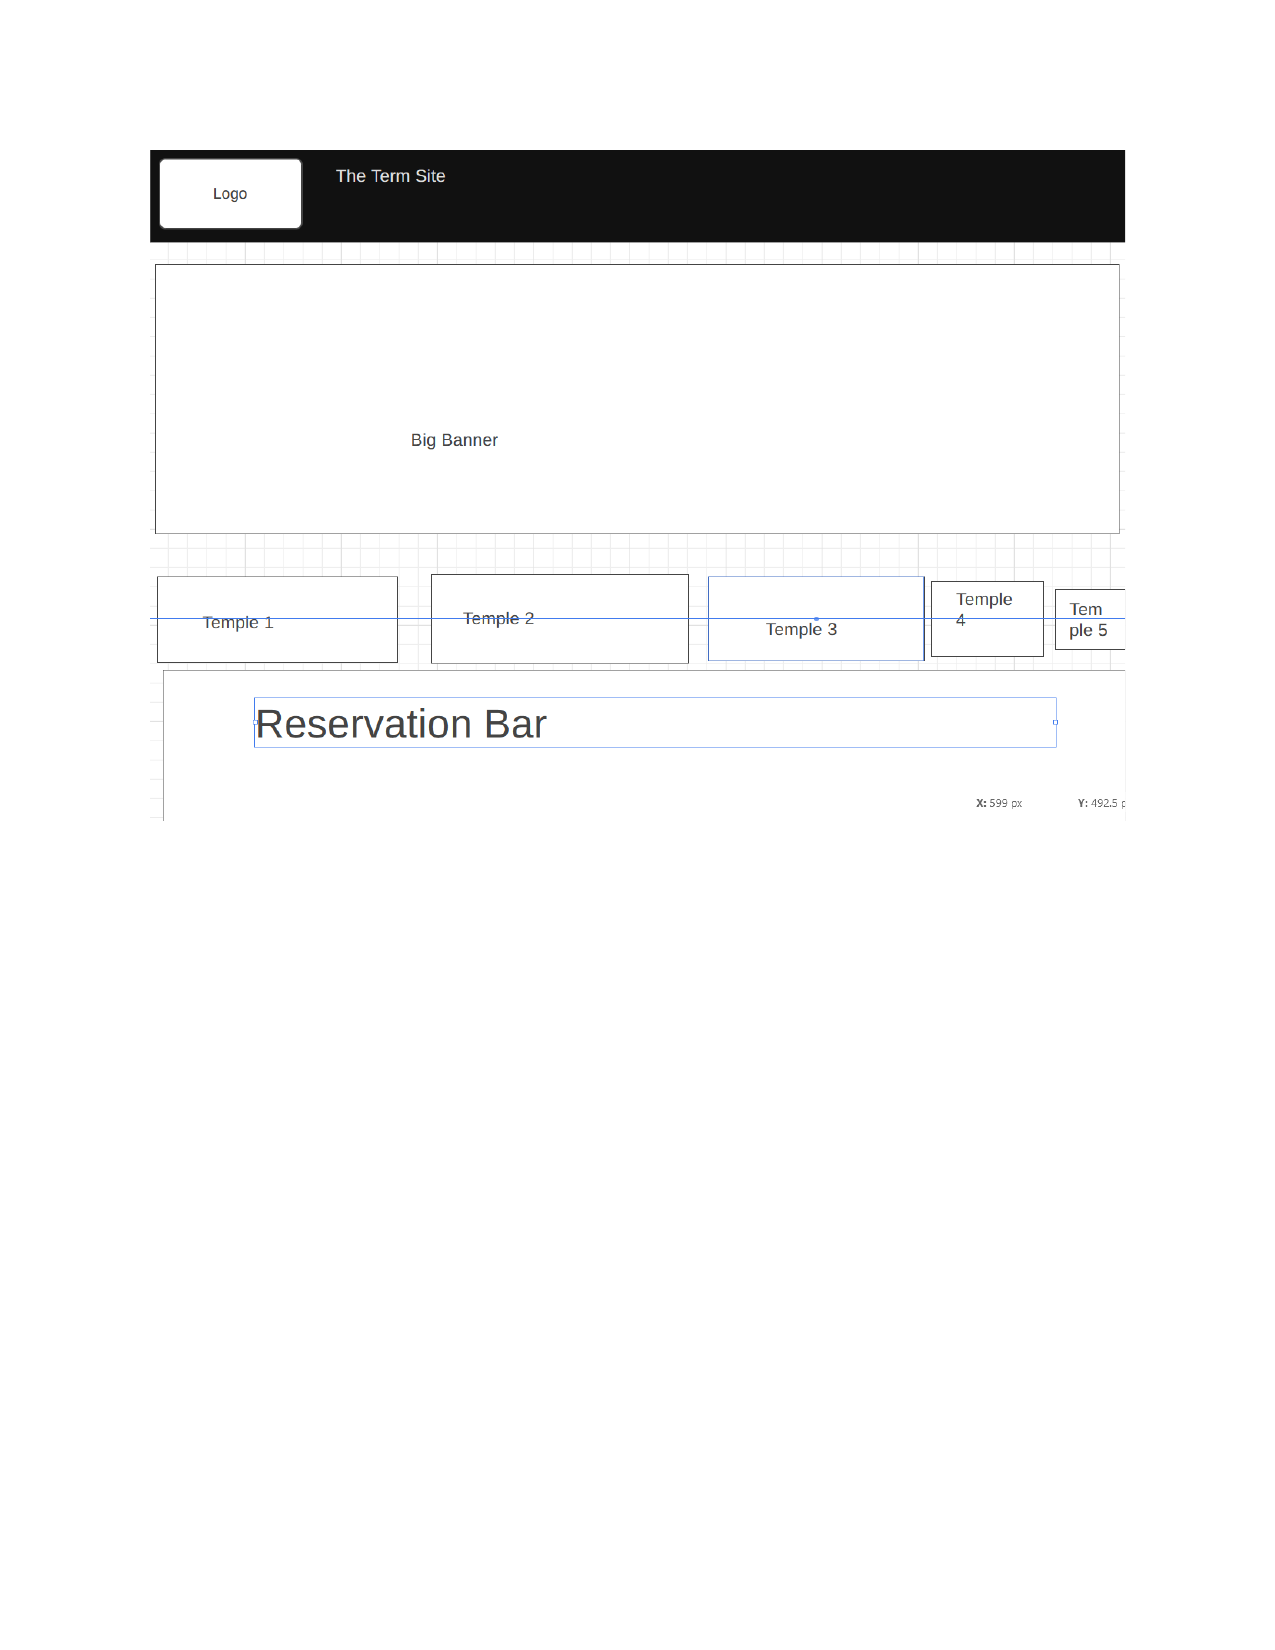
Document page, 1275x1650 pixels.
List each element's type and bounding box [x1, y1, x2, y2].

picture [150, 150, 1125, 821]
